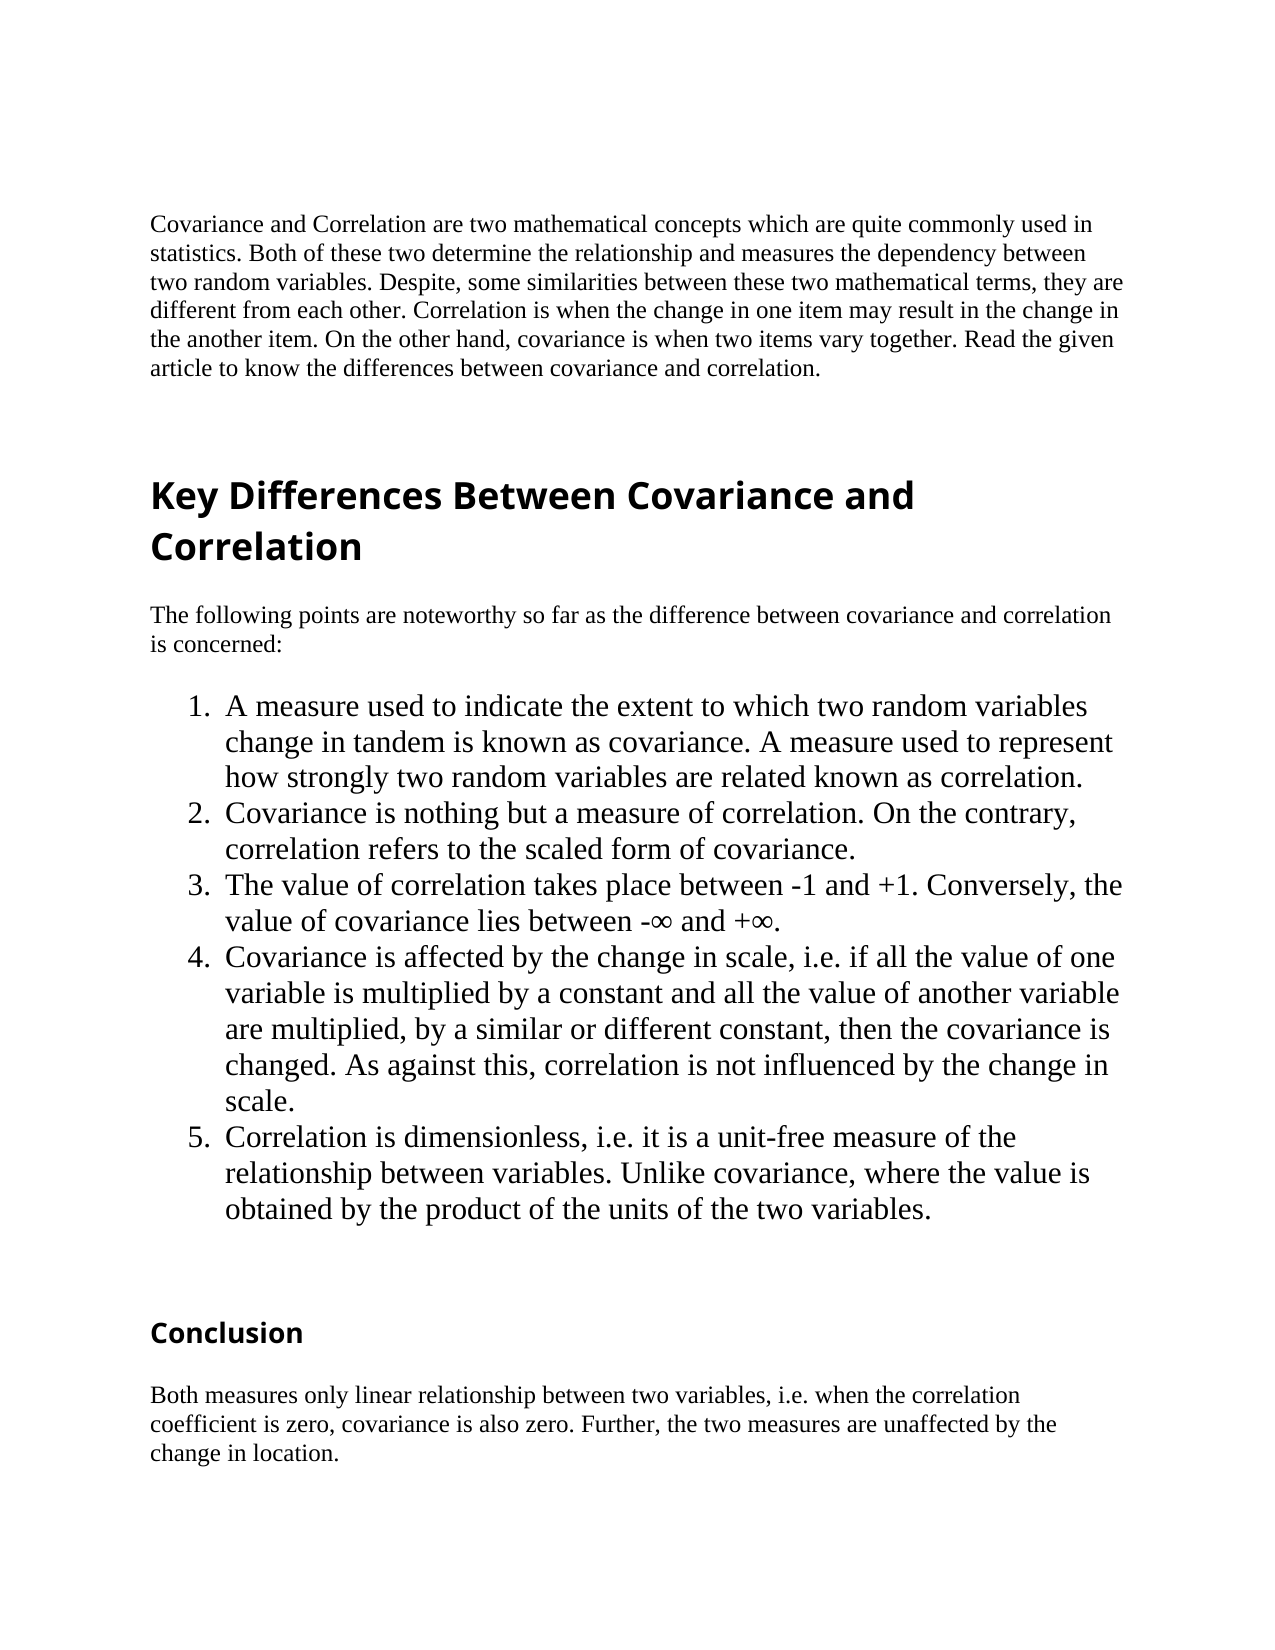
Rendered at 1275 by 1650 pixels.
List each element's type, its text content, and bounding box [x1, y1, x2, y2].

list Covariance is nothing but a measure of correlation. On the contrary, correlation refers to the scaled form of covariance. [187, 795, 1125, 867]
list A measure used to indicate the extent to which two random variables change in tandem is known as covariance. A measure used to represent how strongly two random variables are related known as correlation. [187, 687, 1125, 795]
text Both measures only linear relationship between two variables, i.e. when the correlation coefficient is zero, covariance is also zero. Further, the two measures are unaffected by the change in location. [150, 1381, 1125, 1467]
text The following points are noteworthy so far as the difference between covariance and correlation is concerned: [150, 600, 1125, 658]
text Conclusion [150, 1313, 1125, 1351]
list Correlation is dimensionless, i.e. it is a unit-free measure of the relationship between variables. Unlike covariance, where the value is obtained by the product of the units of the two variables. [187, 1118, 1125, 1226]
text Key Differences Between Covariance and Correlation [150, 469, 1125, 571]
text Covariance and Correlation are two mathematical concepts which are quite commonly used in statistics. Both of these two determine the relationship and measures the dependency between two random variables. Despite, some similarities between these two mathematical terms, they are different from each other. Correlation is when the change in one item may result in the change in the another item. On the other hand, covariance is when two items vary together. Read the given article to know the differences between covariance and correlation. [150, 209, 1125, 382]
list The value of correlation takes place between -1 and +1. Conversely, the value of covariance lies between -∞ and +∞. [187, 867, 1125, 938]
list Covariance is affected by the change in scale, i.e. if all the value of one variable is multiplied by a constant and all the value of another variable are multiplied, by a similar or different constant, then the covariance is changed. As against this, correlation is not influenced by the change in scale. [187, 938, 1125, 1118]
